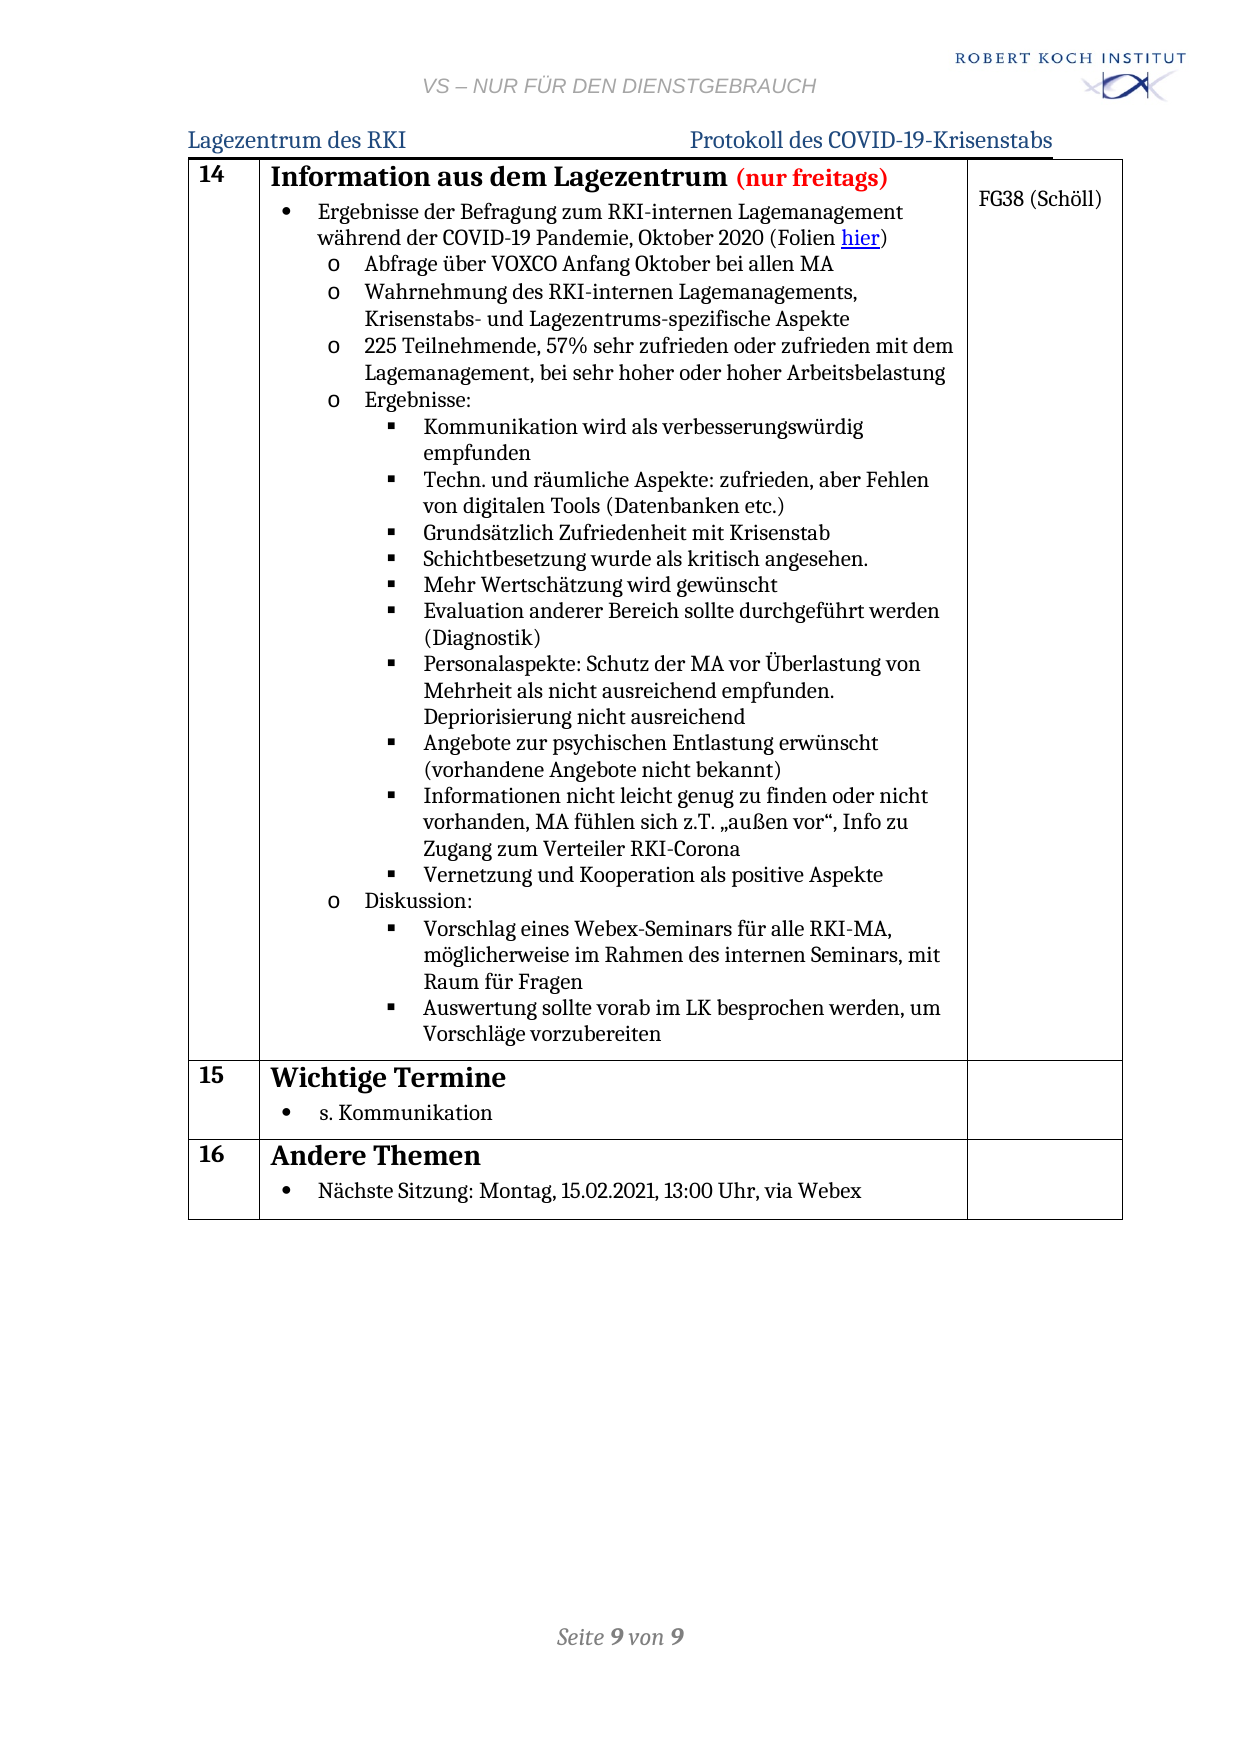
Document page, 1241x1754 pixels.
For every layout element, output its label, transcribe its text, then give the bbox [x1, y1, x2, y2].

table_cell 15 [189, 1061, 259, 1138]
table_cell Wichtige Termine s. Kommunikation [260, 1061, 967, 1138]
table_cell Andere Themen Nächste Sitzung: Montag, 15.02.2021, 13:00 Uhr, via Webex [260, 1140, 967, 1218]
table_cell 14 [189, 160, 259, 1060]
table_cell FG38 (Schöll) [968, 160, 1122, 1060]
table_cell [968, 1061, 1122, 1138]
table_cell 16 [189, 1140, 259, 1218]
table_cell Information aus dem Lagezentrum (nur freitags) Ergebnisse der Befragung zum RKI-internen Lagemanagement während der COVID-19 Pandemie, Oktober 2020 (Folien hier) Abfrage über VOXCO Anfang Oktober bei allen MA Wahrnehmung des RKI-internen Lagemanagements, Krisenstabs- und Lagezentrums-spezifische Aspekte 225 Teilnehmende, 57% sehr zufrieden oder zufrieden mit dem Lagemanagement, bei sehr hoher oder hoher Arbeitsbelastung Ergebnisse: Kommunikation wird als verbesserungswürdig empfunden Techn. und räumliche Aspekte: zufrieden, aber Fehlen von digitalen Tools (Datenbanken etc.) Grundsätzlich Zufriedenheit mit Krisenstab Schichtbesetzung wurde als kritisch angesehen. Mehr Wertschätzung wird gewünscht Evaluation anderer Bereich sollte durchgeführt werden (Diagnostik) Personalaspekte: Schutz der MA vor Überlastung von Mehrheit als nicht ausreichend empfunden. Depriorisierung nicht ausreichend Angebote zur psychischen Entlastung erwünscht (vorhandene Angebote nicht bekannt) Informationen nicht leicht genug zu finden oder nicht vorhanden, MA fühlen sich z.T. „außen vor“, Info zu Zugang zum Verteiler RKI-Corona Vernetzung und Kooperation als positive Aspekte Diskussion: Vorschlag eines Webex-Seminars für alle RKI-MA, möglicherweise im Rahmen des internen Seminars, mit Raum für Fragen Auswertung sollte vorab im LK besprochen werden, um Vorschläge vorzubereiten [260, 160, 967, 1060]
picture [947, 28, 1207, 105]
table_cell [968, 1140, 1122, 1218]
